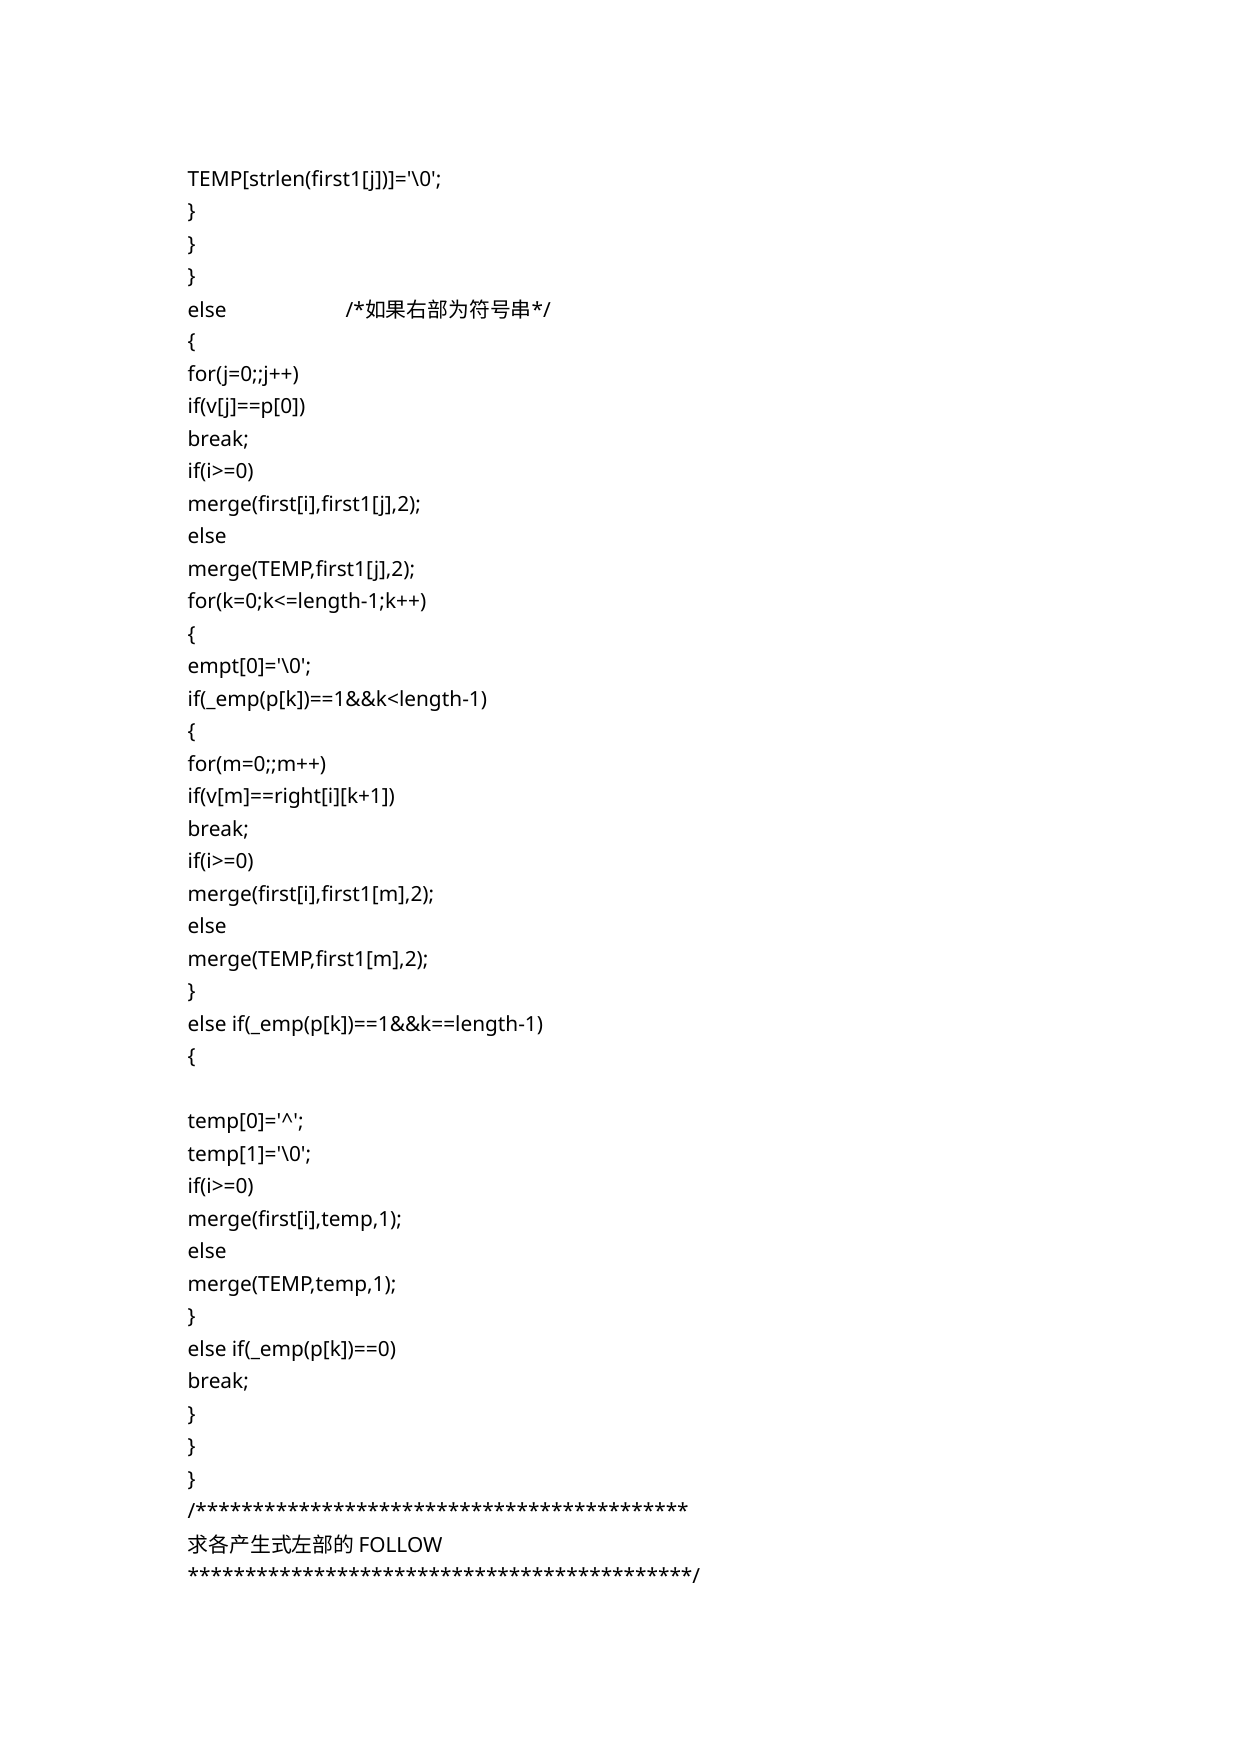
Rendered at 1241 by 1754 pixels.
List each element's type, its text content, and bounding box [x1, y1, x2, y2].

text else if(_emp(p[k])==0) [187, 1332, 1053, 1364]
text temp[0]='^'; [187, 1104, 1053, 1137]
text TEMP[strlen(first1[j])]='\0'; [187, 162, 1053, 194]
text } [187, 1397, 1053, 1429]
text else [187, 519, 1053, 552]
text if(_emp(p[k])==1&&k<length-1) [187, 682, 1053, 714]
text for(k=0;k<=length-1;k++) [187, 584, 1053, 617]
text merge(TEMP,first1[m],2); [187, 942, 1053, 974]
text temp[1]='\0'; [187, 1137, 1053, 1169]
text else if(_emp(p[k])==1&&k==length-1) [187, 1007, 1053, 1039]
text { [187, 714, 1053, 747]
text if(i>=0) [187, 454, 1053, 487]
text /******************************************* [187, 1494, 1053, 1527]
text else [187, 909, 1053, 942]
text ********************************************/ [187, 1559, 1053, 1592]
text if(i>=0) [187, 844, 1053, 877]
text break; [187, 422, 1053, 454]
text if(v[m]==right[i][k+1]) [187, 779, 1053, 812]
text merge(TEMP,temp,1); [187, 1267, 1053, 1299]
text break; [187, 1364, 1053, 1397]
text { [187, 324, 1053, 357]
text for(j=0;;j++) [187, 357, 1053, 389]
text { [187, 617, 1053, 649]
text 求各产生式左部的FOLLOW [187, 1527, 1053, 1559]
text empt[0]='\0'; [187, 649, 1053, 682]
text else /*如果右部为符号串*/ [187, 292, 1053, 324]
text } [187, 1462, 1053, 1494]
text break; [187, 812, 1053, 844]
text } [187, 974, 1053, 1007]
text } [187, 1299, 1053, 1332]
text if(i>=0) [187, 1169, 1053, 1202]
text merge(first[i],first1[m],2); [187, 877, 1053, 909]
text for(m=0;;m++) [187, 747, 1053, 779]
text merge(first[i],temp,1); [187, 1202, 1053, 1234]
text { [187, 1039, 1053, 1072]
text } [187, 194, 1053, 227]
text } [187, 259, 1053, 292]
text else [187, 1234, 1053, 1267]
text merge(first[i],first1[j],2); [187, 487, 1053, 519]
text } [187, 1429, 1053, 1462]
text } [187, 227, 1053, 259]
text merge(TEMP,first1[j],2); [187, 552, 1053, 584]
text if(v[j]==p[0]) [187, 389, 1053, 422]
